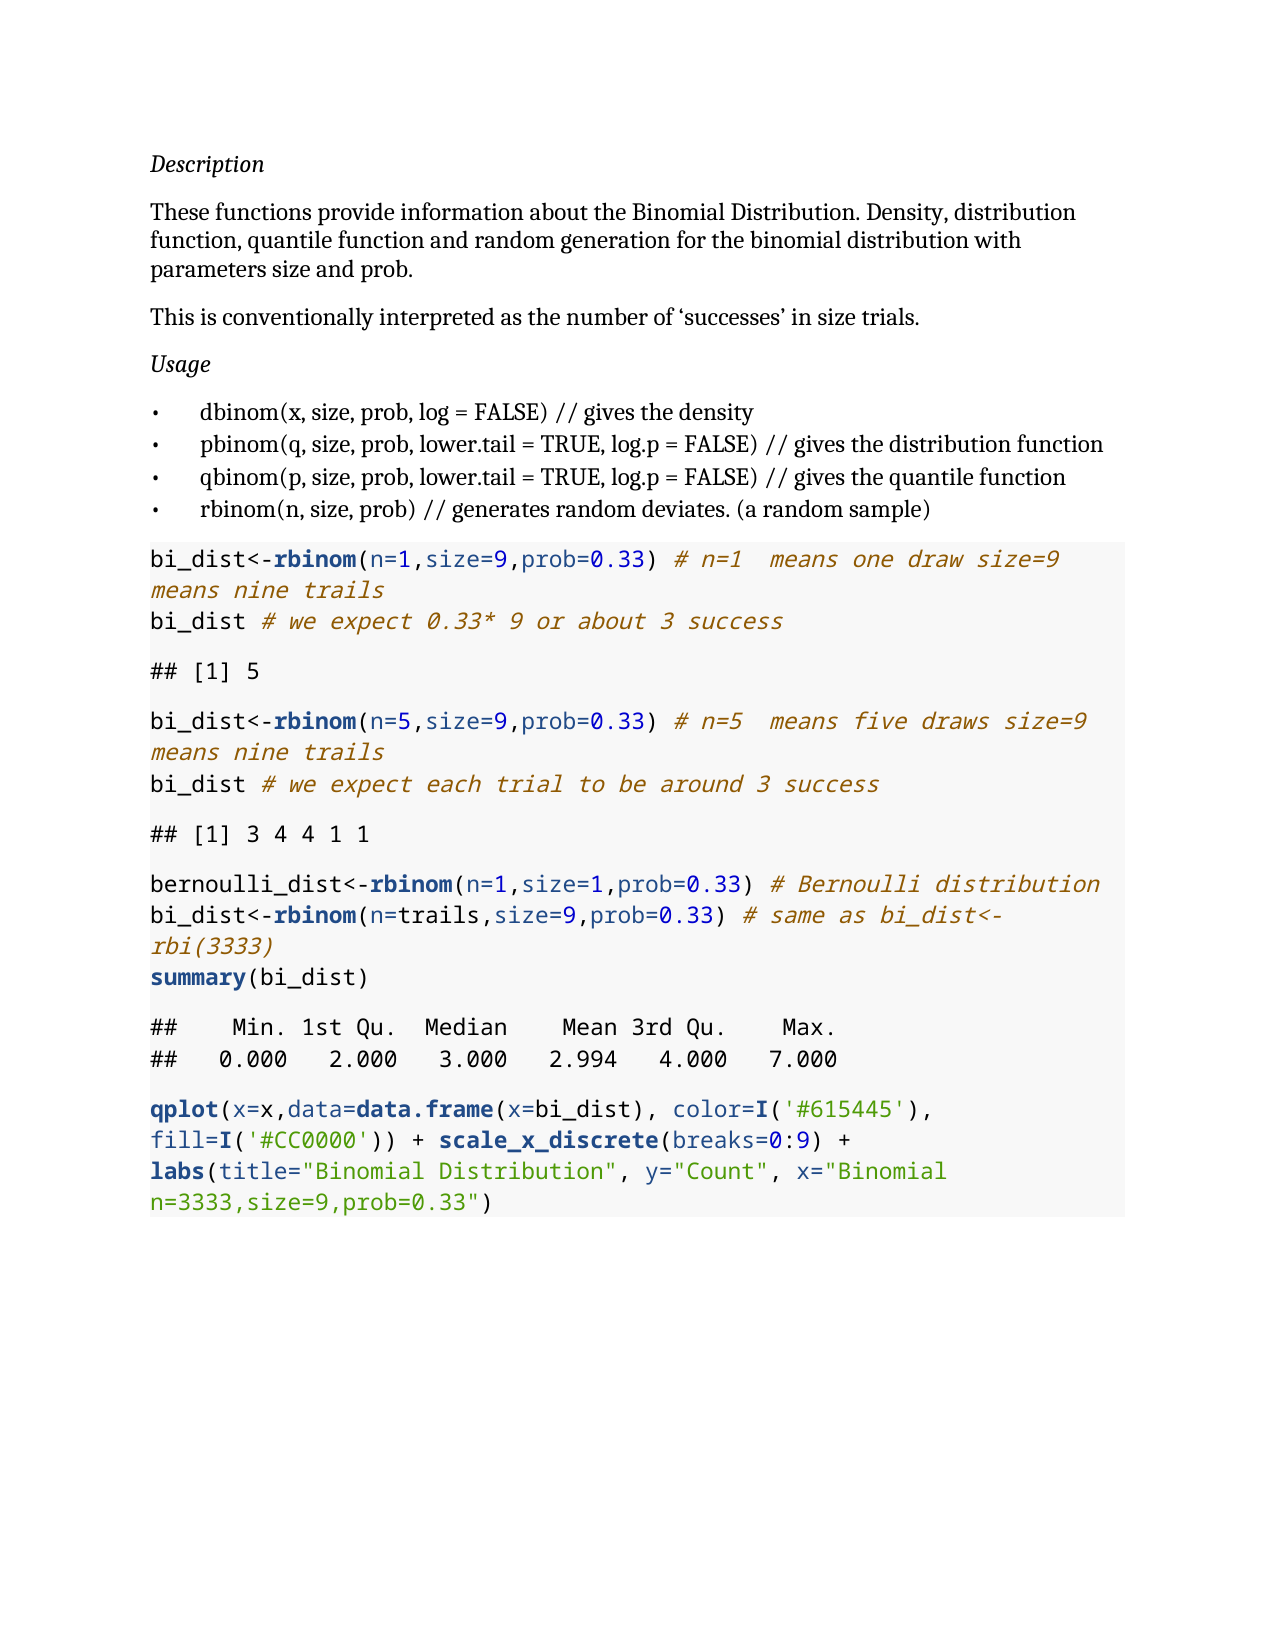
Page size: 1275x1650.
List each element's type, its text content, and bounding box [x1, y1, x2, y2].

list rbinom(n, size, prob) // generates random deviates. (a random sample) [150, 495, 1125, 524]
text bernoulli_dist<-rbinom(n=1,size=1,prob=0.33) # Bernoulli distribution bi_dist<-rbinom(n=trails,size=9,prob=0.33) # same as bi_dist<-rbi(3333) summary(bi_dist) [150, 867, 1125, 992]
list pbinom(q, size, prob, lower.tail = TRUE, log.p = FALSE) // gives the distribution function [150, 430, 1125, 459]
text Description [150, 150, 1125, 179]
list qbinom(p, size, prob, lower.tail = TRUE, log.p = FALSE) // gives the quantile function [150, 462, 1125, 491]
text These functions provide information about the Binomial Distribution. Density, distribution function, quantile function and random generation for the binomial distribution with parameters size and prob. [150, 197, 1125, 284]
text ## Min. 1st Qu. Median Mean 3rd Qu. Max. ## 0.000 2.000 3.000 2.994 4.000 7.000 [150, 1011, 1125, 1074]
text qplot(x=x,data=data.frame(x=bi_dist), color=I('#615445'), fill=I('#CC0000')) + scale_x_discrete(breaks=0:9) + labs(title="Binomial Distribution", y="Count", x="Binomial n=3333,size=9,prob=0.33") [150, 1092, 1125, 1217]
text ## [1] 5 [150, 655, 1125, 686]
text ## [1] 3 4 4 1 1 [150, 817, 1125, 849]
list dbinom(x, size, prob, log = FALSE) // gives the density [150, 397, 1125, 426]
text This is conventionally interpreted as the number of ‘successes’ in size trials. [150, 302, 1125, 331]
text bi_dist<-rbinom(n=5,size=9,prob=0.33) # n=5 means five draws size=9 means nine trails bi_dist # we expect each trial to be around 3 success [150, 705, 1125, 799]
text Usage [150, 350, 1125, 379]
text bi_dist<-rbinom(n=1,size=9,prob=0.33) # n=1 means one draw size=9 means nine trails bi_dist # we expect 0.33* 9 or about 3 success [150, 542, 1125, 636]
